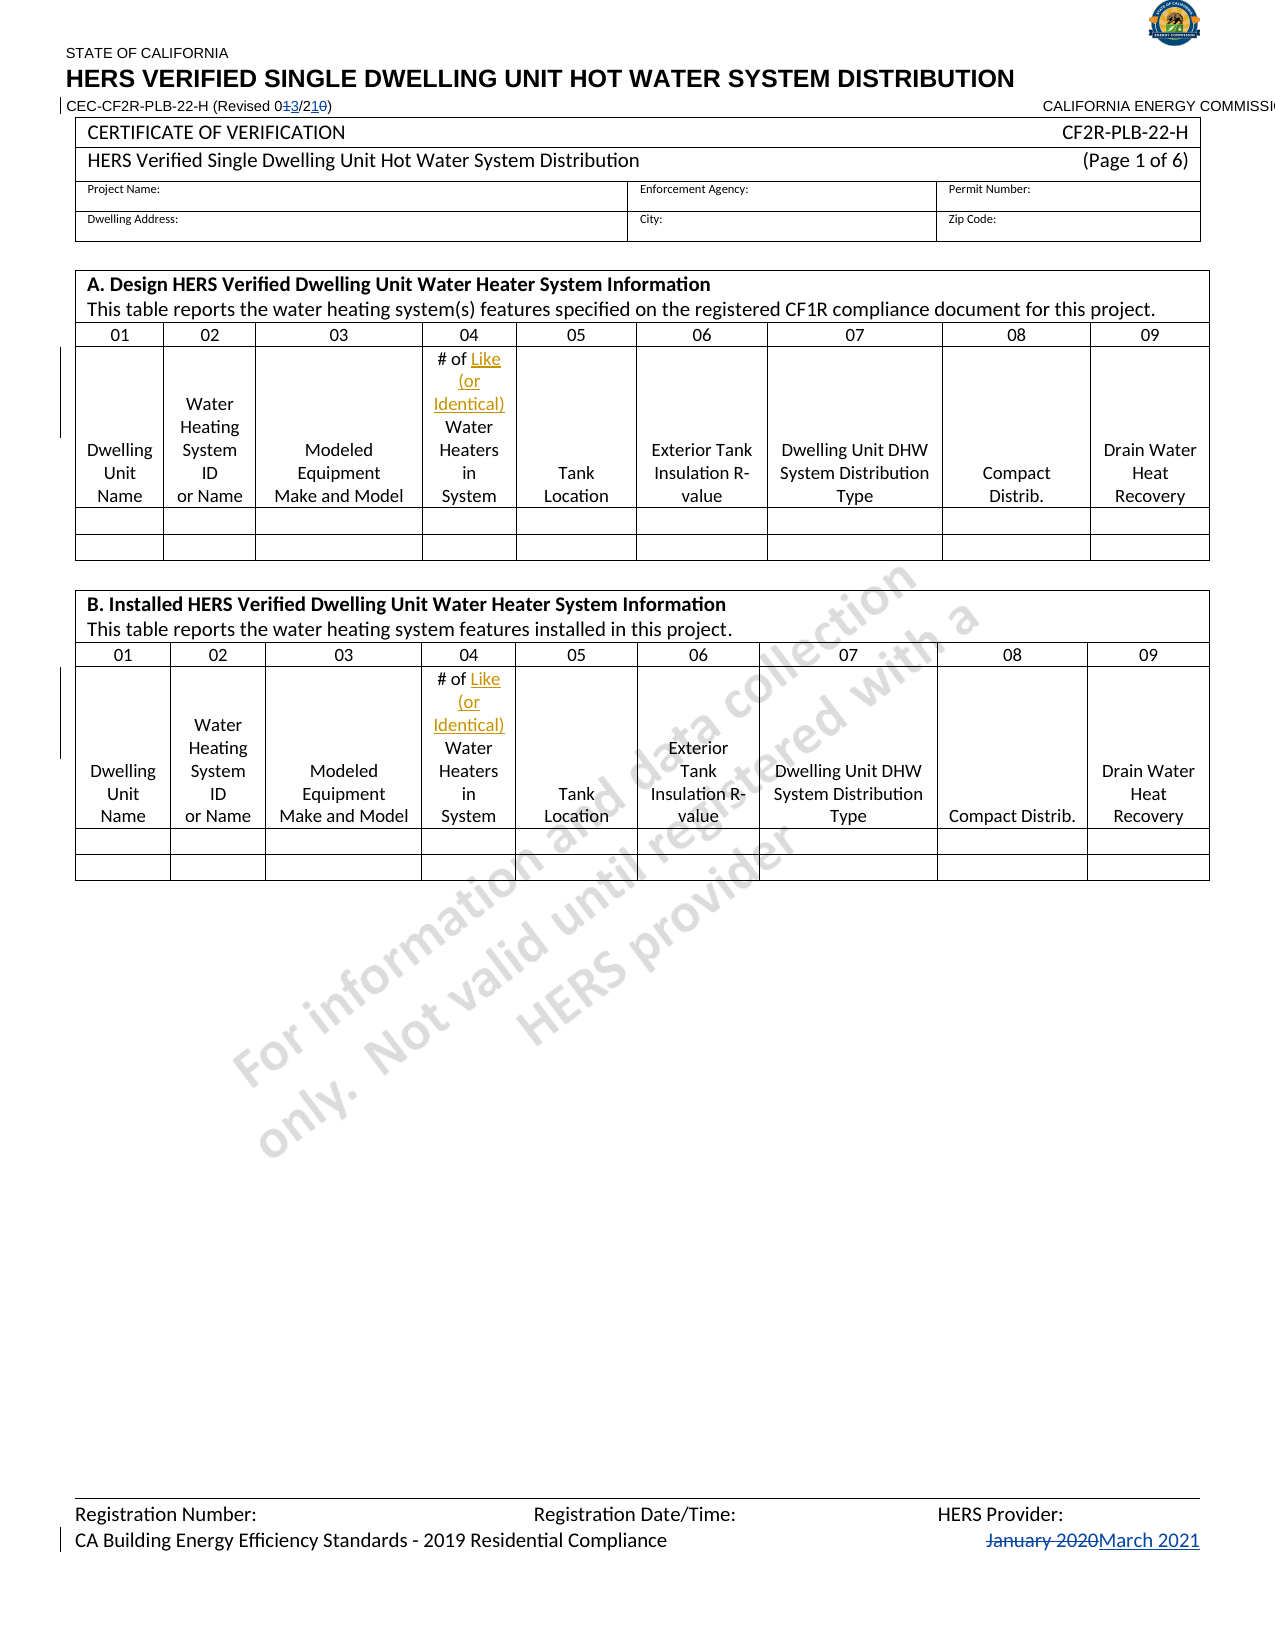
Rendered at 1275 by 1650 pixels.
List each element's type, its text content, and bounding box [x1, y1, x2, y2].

table_cell [516, 855, 637, 880]
table_cell 02 [171, 643, 265, 666]
table_cell Compact Distrib. [938, 667, 1087, 827]
table_cell [423, 508, 516, 533]
table_cell [516, 829, 637, 854]
table_cell 09 [1091, 323, 1209, 346]
table_header A. Design HERS Verified Dwelling Unit Water Heater System Information This table reports the water heating system(s) features specified on the registered CF1R compliance document for this project. [76, 271, 1209, 322]
table_cell [76, 829, 170, 854]
table_cell [76, 535, 163, 560]
table_cell 06 [637, 323, 767, 346]
table_cell Water Heating System ID or Name [164, 347, 255, 507]
table_cell Water Heating System ID or Name [171, 667, 265, 827]
table_cell [517, 535, 636, 560]
table_cell [422, 829, 515, 854]
table_cell 03 [256, 323, 422, 346]
table_cell [76, 508, 163, 533]
table_cell [266, 855, 421, 880]
table_cell [938, 855, 1087, 880]
table_cell Dwelling Unit DHW System Distribution Type [760, 667, 937, 827]
table_cell Drain Water Heat Recovery [1091, 347, 1209, 507]
table_cell [256, 535, 422, 560]
table_cell [1091, 535, 1209, 560]
table_cell [171, 855, 265, 880]
table_cell Tank Location [516, 667, 637, 827]
table_cell [943, 535, 1090, 560]
table_cell Compact Distrib. [943, 347, 1090, 507]
table_cell 06 [638, 643, 759, 666]
table_cell [768, 535, 942, 560]
table_cell 03 [266, 643, 421, 666]
table_cell Drain Water Heat Recovery [1088, 667, 1209, 827]
table_cell 09 [1088, 643, 1209, 666]
table_cell 01 [76, 323, 163, 346]
table_cell [422, 855, 515, 880]
table_cell [171, 829, 265, 854]
table_cell 07 [760, 643, 937, 666]
table_cell 04 [422, 643, 515, 666]
table_cell 05 [517, 323, 636, 346]
table_cell [760, 855, 937, 880]
table_cell 02 [164, 323, 255, 346]
table_cell Modeled Equipment Make and Model [266, 667, 421, 827]
table_cell [164, 508, 255, 533]
table_cell 01 [76, 643, 170, 666]
table_cell 07 [768, 323, 942, 346]
table_cell 08 [938, 643, 1087, 666]
table_cell [423, 535, 516, 560]
table_cell Exterior Tank Insulation R-value [638, 667, 759, 827]
table_cell Modeled Equipment Make and Model [256, 347, 422, 507]
table_cell Exterior Tank Insulation R-value [637, 347, 767, 507]
table_cell [768, 508, 942, 533]
table_cell Tank Location [517, 347, 636, 507]
table_cell Dwelling Unit Name [76, 667, 170, 827]
table_cell [76, 855, 170, 880]
table_cell 04 [423, 323, 516, 346]
table_cell [164, 535, 255, 560]
table_cell # of Water Heaters in System [422, 667, 515, 827]
table_cell [1088, 855, 1209, 880]
table_cell [256, 508, 422, 533]
picture [1148, 0, 1200, 46]
table_cell # of Water Heaters in System [423, 347, 516, 507]
table_cell [760, 829, 937, 854]
table_cell [517, 508, 636, 533]
table_cell [938, 829, 1087, 854]
table_cell Dwelling Unit DHW System Distribution Type [768, 347, 942, 507]
table_cell [638, 855, 759, 880]
table_cell [637, 535, 767, 560]
table_cell [637, 508, 767, 533]
table_cell 08 [943, 323, 1090, 346]
table_cell [943, 508, 1090, 533]
table_cell [266, 829, 421, 854]
table_cell [1091, 508, 1209, 533]
table_cell 05 [516, 643, 637, 666]
table_cell [638, 829, 759, 854]
table_cell Dwelling Unit Name [76, 347, 163, 507]
table_cell [1088, 829, 1209, 854]
table_header B. Installed HERS Verified Dwelling Unit Water Heater System Information This table reports the water heating system features installed in this project. [76, 591, 1209, 642]
